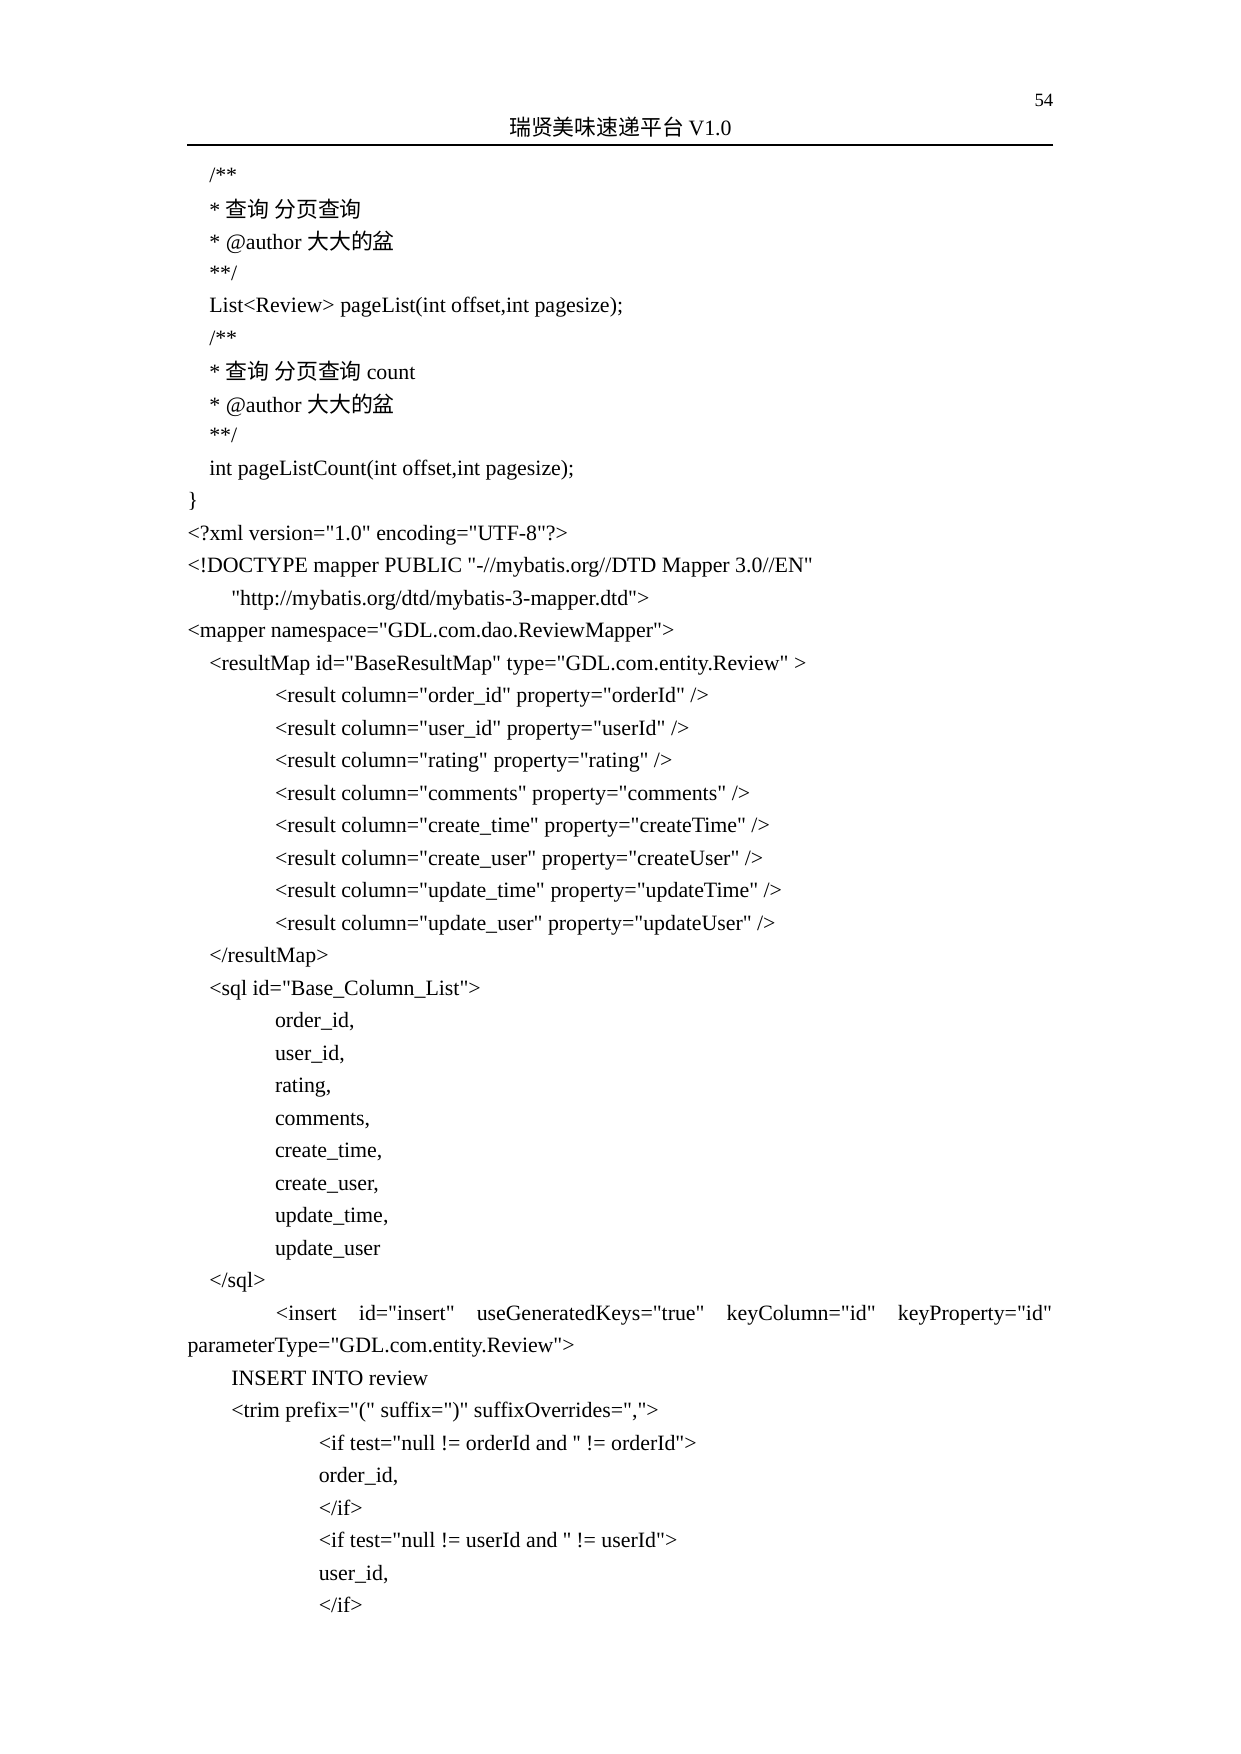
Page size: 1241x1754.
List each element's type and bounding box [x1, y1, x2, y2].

text [187, 159, 1053, 1621]
